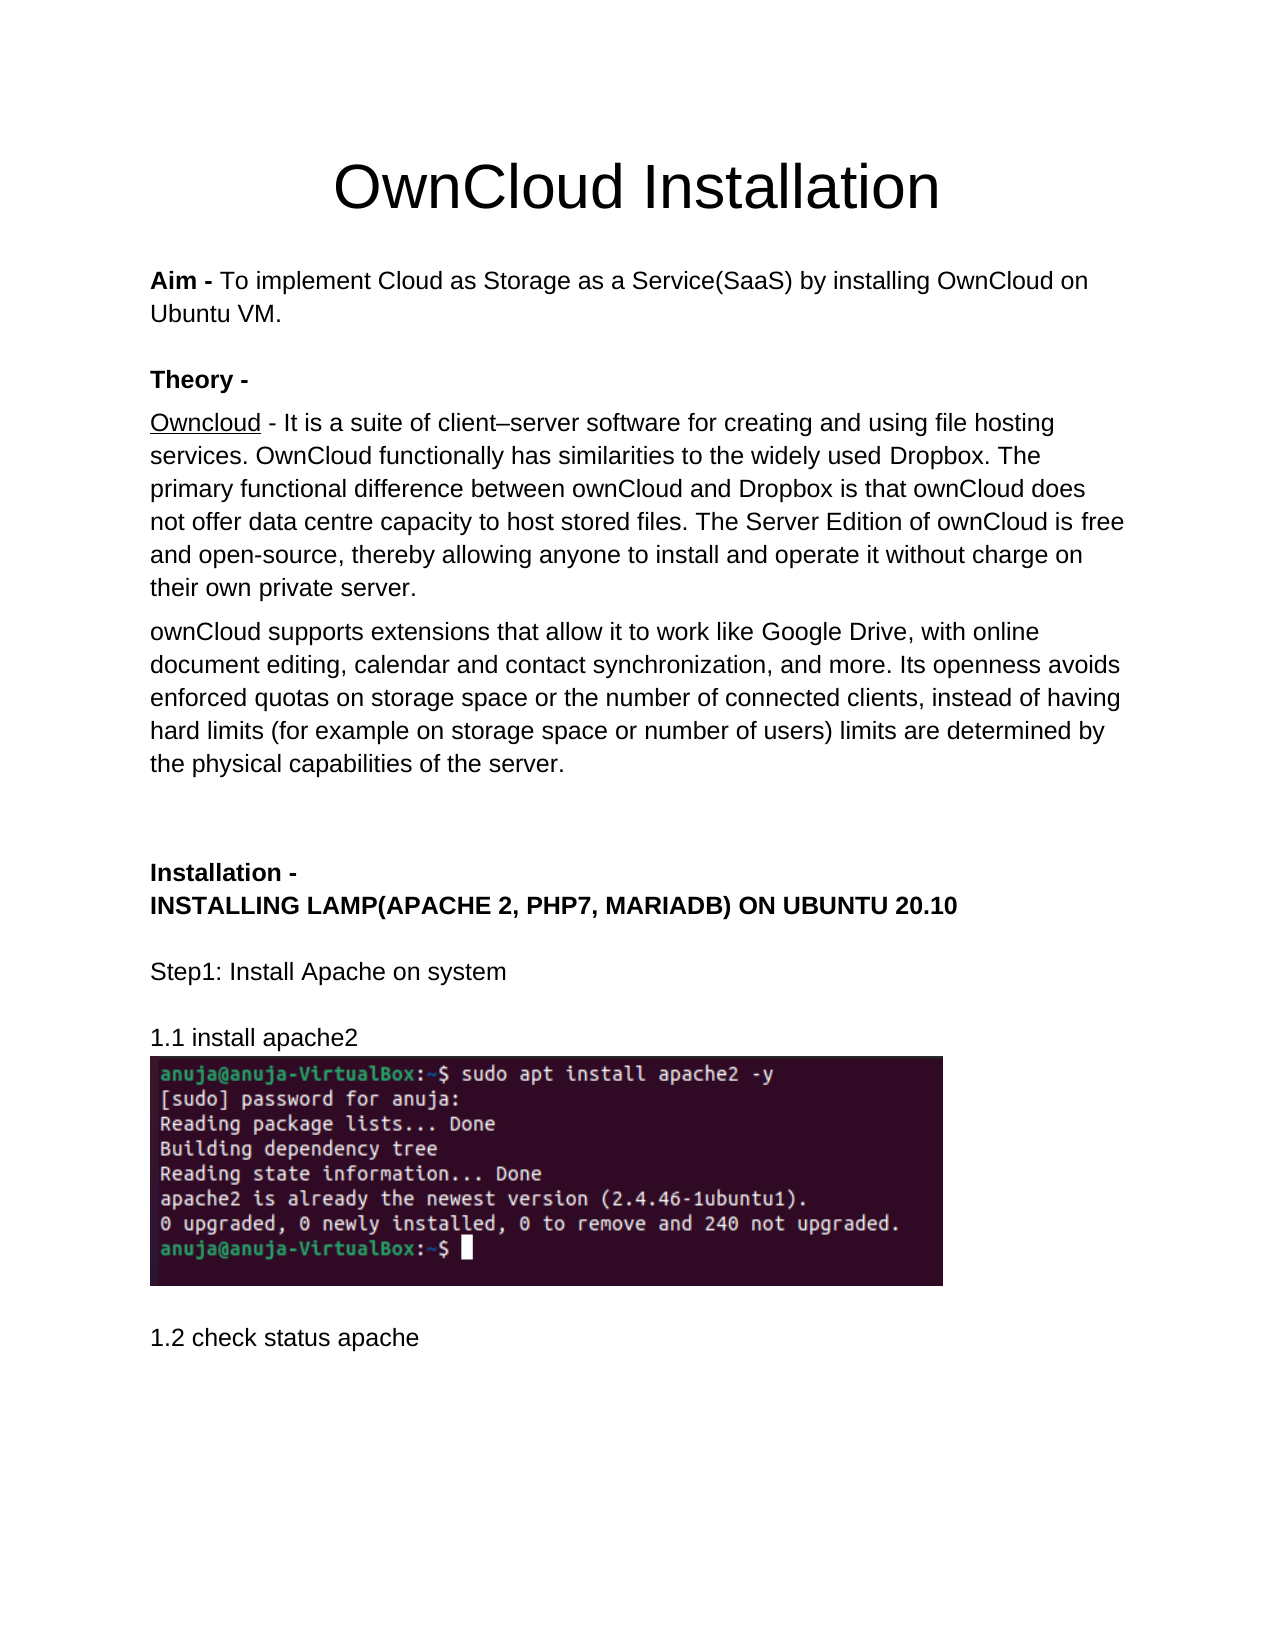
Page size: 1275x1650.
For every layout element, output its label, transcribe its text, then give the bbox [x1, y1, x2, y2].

text Aim - To implement Cloud as Storage as a Service(SaaS) by installing OwnCloud on Ubuntu VM. [150, 266, 1125, 327]
text 1.1 install apache2 [150, 1023, 1125, 1052]
text 1.2 check status apache [150, 1323, 1125, 1352]
text ownCloud supports extensions that allow it to work like Google Drive, with online document editing, calendar and contact synchronization, and more. Its openness avoids enforced quotas on storage space or the number of connected clients, instead of having hard limits (for example on storage space or number of users) limits are determined by the physical capabilities of the server. [150, 617, 1125, 777]
picture [150, 1056, 943, 1286]
text Owncloud - It is a suite of client–server software for creating and using file hosting services. OwnCloud functionally has similarities to the widely used Dropbox. The primary functional difference between ownCloud and Dropbox is that ownCloud does not offer data centre capacity to host stored files. The Server Edition of ownCloud is free and open-source, thereby allowing anyone to install and operate it without charge on their own private server. [150, 408, 1125, 602]
text Theory - [150, 365, 1125, 393]
text Step1: Install Apache on system [150, 957, 1125, 986]
text OwnCloud Installation [150, 150, 1125, 222]
text Installation - [150, 858, 1125, 887]
text INSTALLING LAMP(APACHE 2, PHP7, MARIADB) ON UBUNTU 20.10 [150, 891, 1125, 920]
